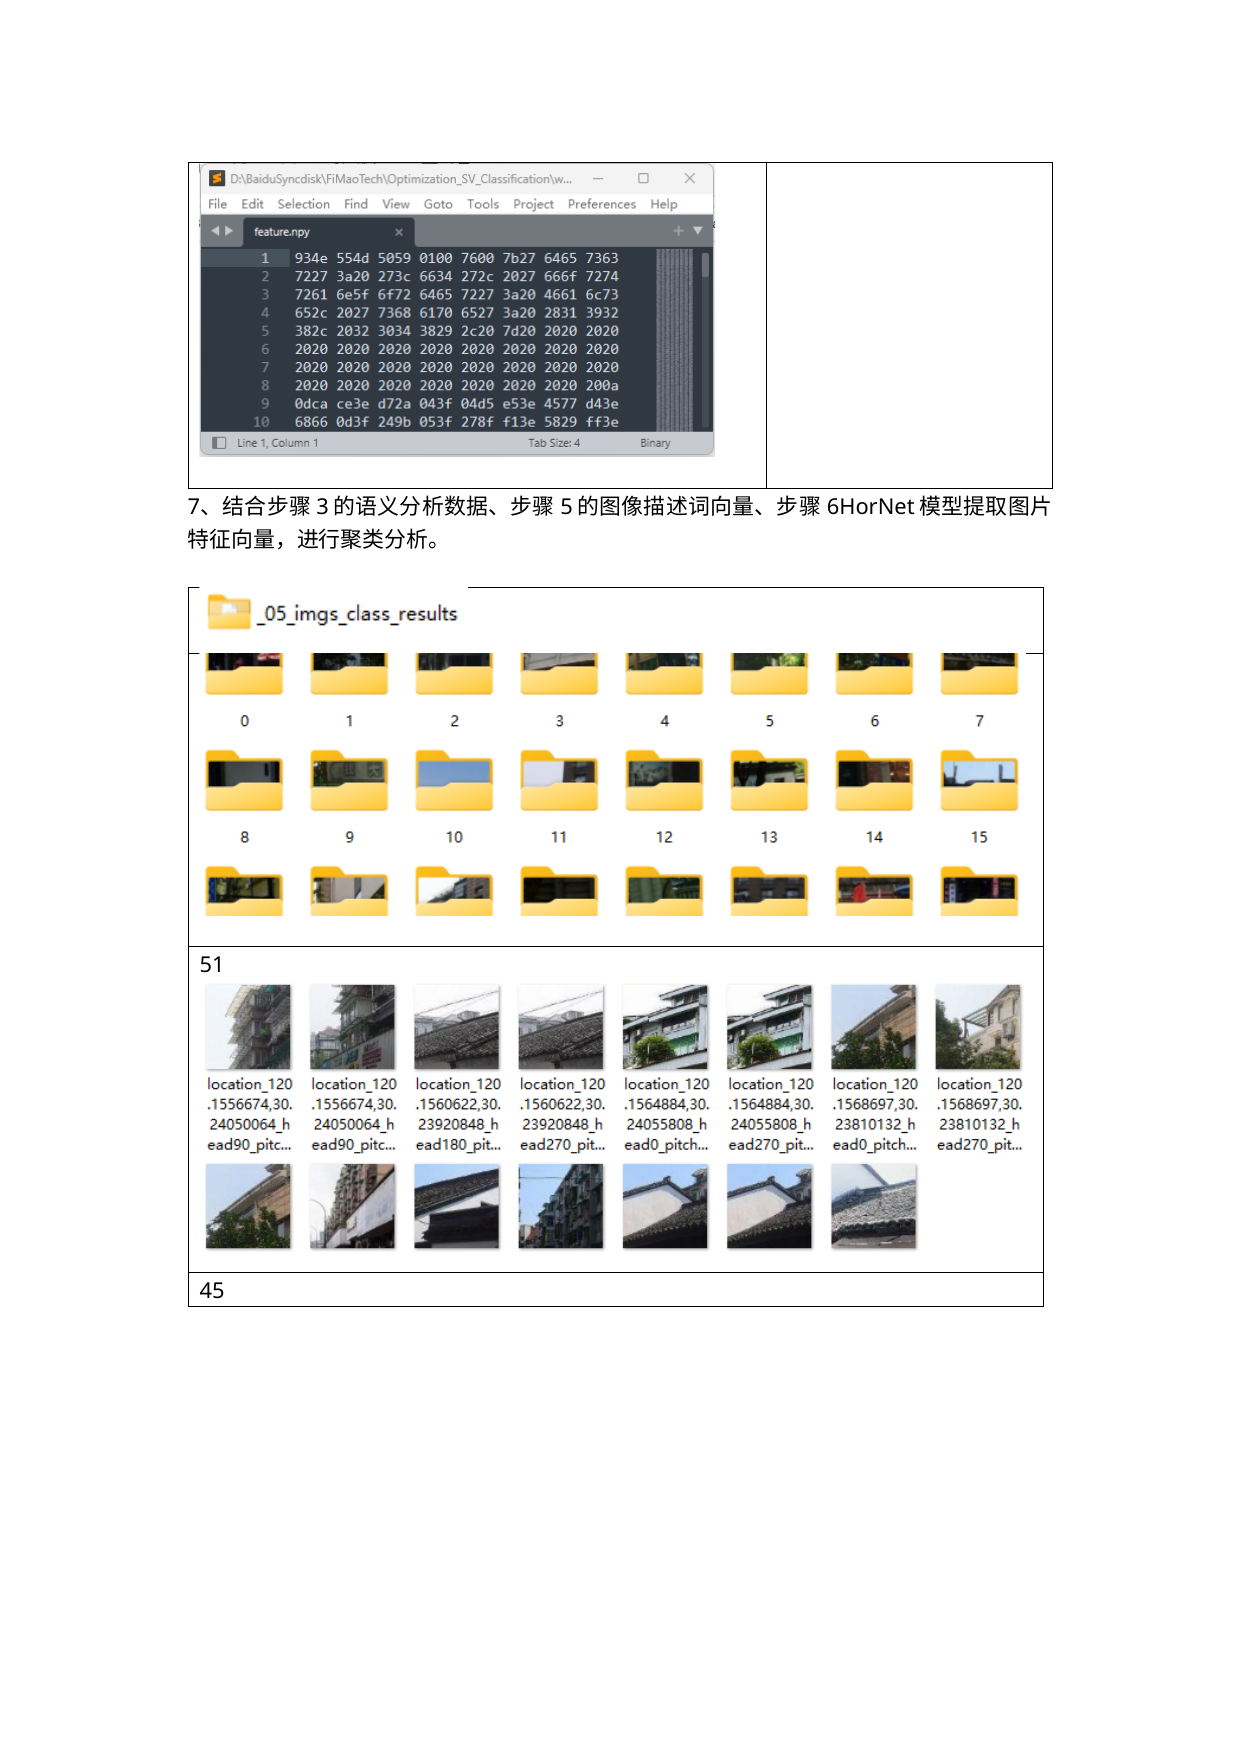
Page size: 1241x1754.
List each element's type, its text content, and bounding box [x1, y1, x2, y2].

table_cell [189, 163, 766, 488]
table_cell 51 [189, 947, 1043, 1272]
picture [199, 163, 716, 457]
picture [199, 587, 468, 640]
picture [199, 979, 1027, 1253]
table_cell [767, 163, 1052, 488]
picture [199, 653, 1027, 916]
table_header [189, 588, 1043, 653]
table_cell [189, 654, 1043, 946]
table_cell 45 [189, 1273, 1043, 1306]
text 7、结合步骤3的语义分析数据、步骤5的图像描述词向量、步骤6HorNet模型提取图片特征向量，进行聚类分析。 [187, 489, 1053, 554]
